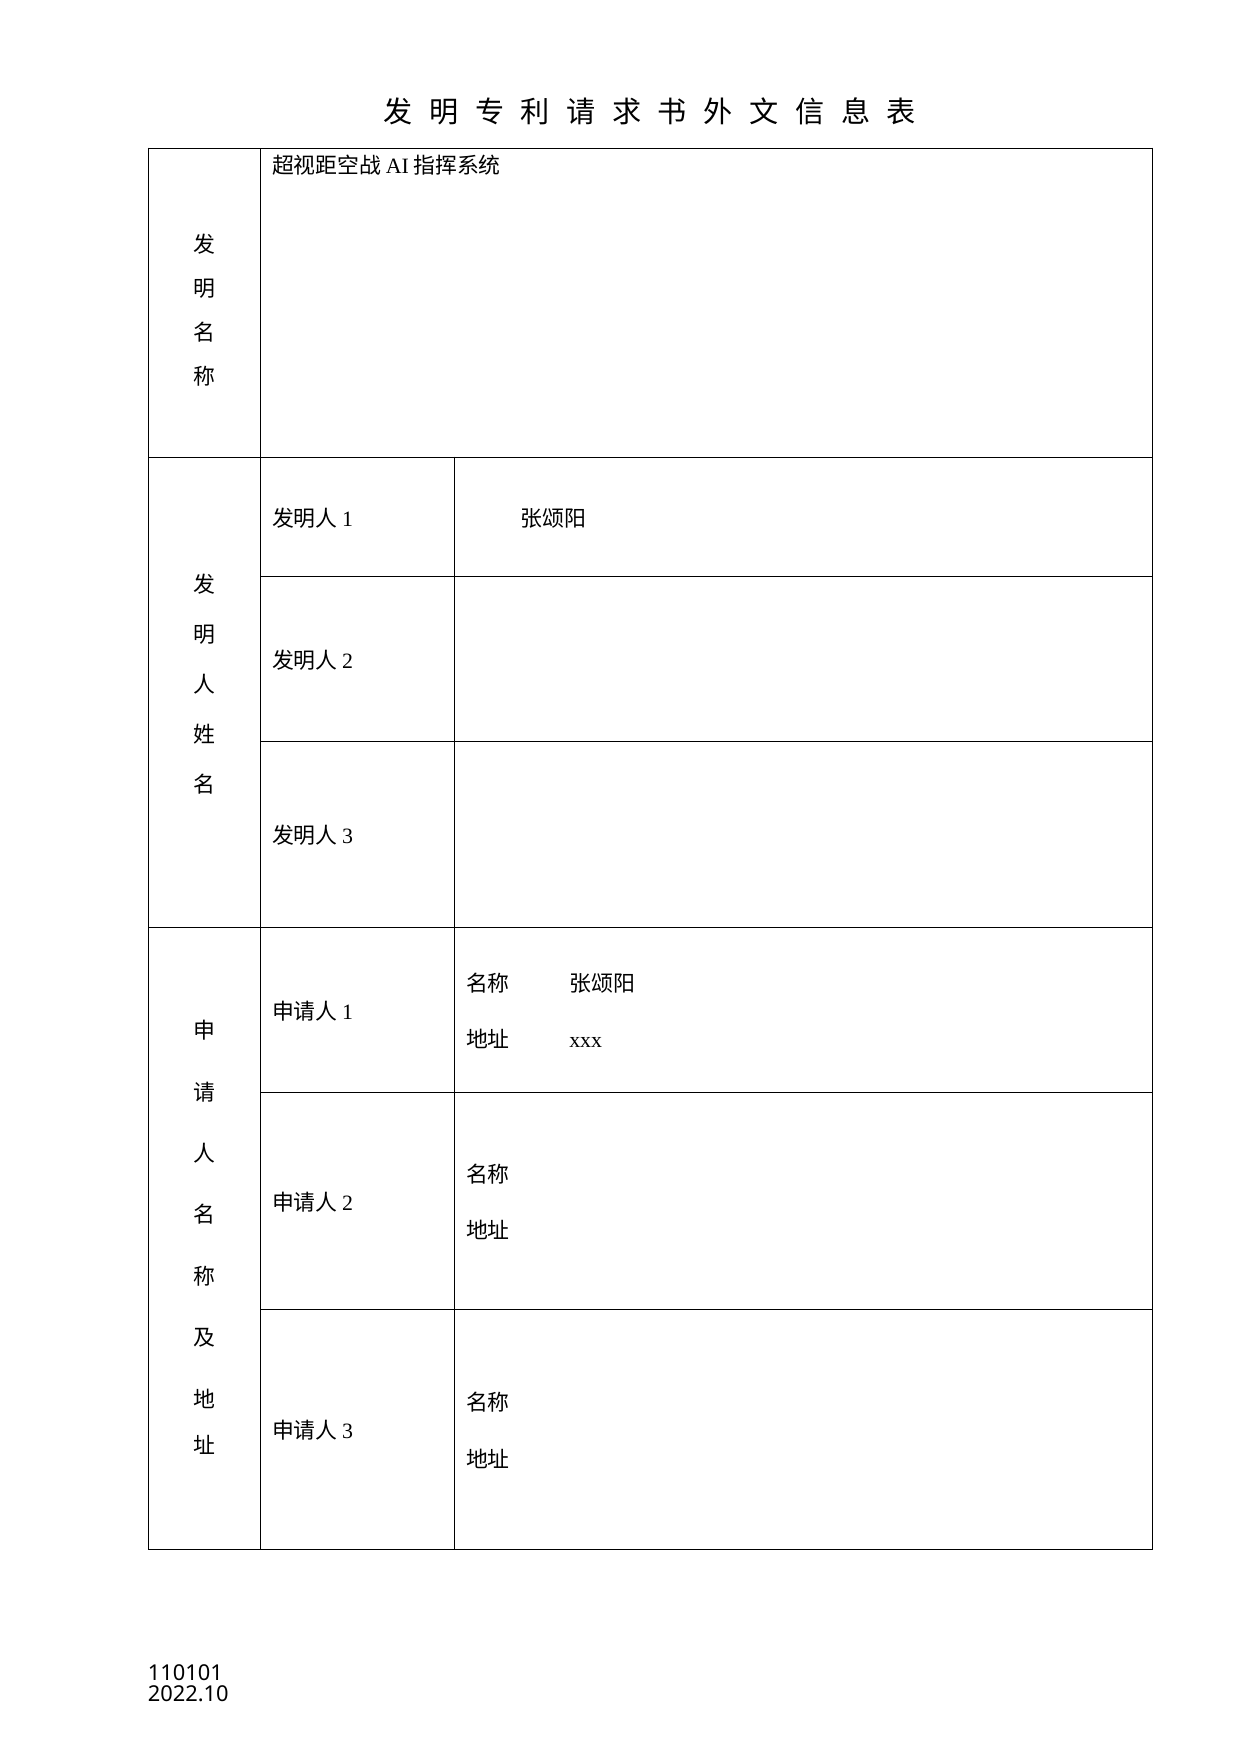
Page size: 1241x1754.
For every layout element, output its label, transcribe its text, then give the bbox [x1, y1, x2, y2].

table_cell 名称 地址 [455, 1310, 1152, 1549]
table_cell 发 明 人 姓 名 [149, 458, 260, 927]
table_cell 发明人2 [261, 577, 454, 741]
table_header 超视距空战AI指挥系统 [261, 149, 1152, 457]
table_cell 发明人3 [261, 742, 454, 927]
table_cell 名称 地址 [455, 1093, 1152, 1309]
table_cell 申请人1 [261, 928, 454, 1092]
table_cell 名称 张颂阳 地址 xxx [455, 928, 1152, 1092]
table_cell 申 请 人 名 称 及 地 址 [149, 928, 260, 1549]
table_cell 申请人2 [261, 1093, 454, 1309]
table_cell [455, 742, 1152, 927]
table_cell 发明人1 [261, 458, 454, 576]
table_cell [455, 577, 1152, 741]
table_header 发 明 名 称 [149, 149, 260, 457]
table_cell 张颂阳 [455, 458, 1152, 576]
table_cell 申请人3 [261, 1310, 454, 1549]
